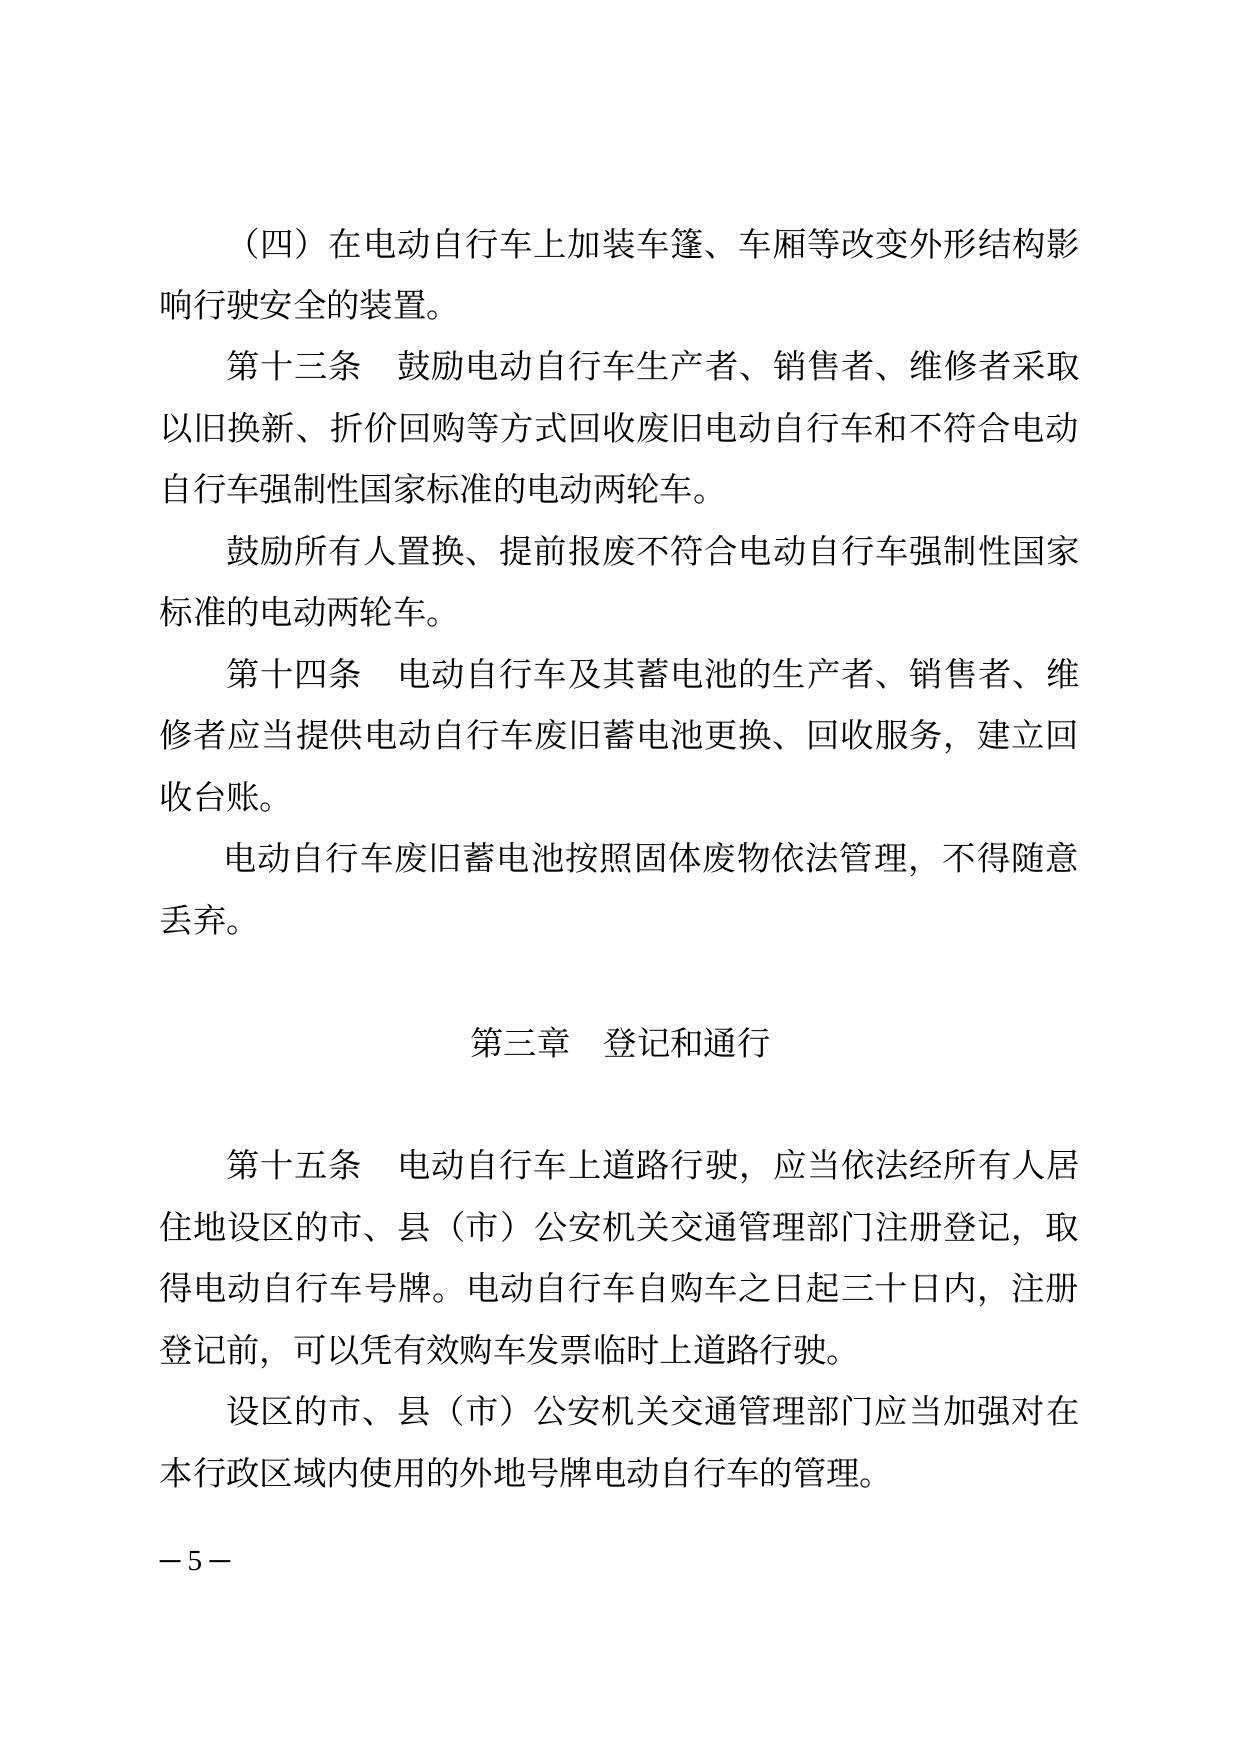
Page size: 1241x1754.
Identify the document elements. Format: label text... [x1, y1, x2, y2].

text 鼓励所有人置换、提前报废不符合电动自行车强制性国家标准的电动两轮车。 [159, 514, 1081, 637]
text 第十三条 鼓励电动自行车生产者、销售者、维修者采取以旧换新、折价回购等方式回收废旧电动自行车和不符合电动自行车强制性国家标准的电动两轮车。 [159, 330, 1081, 514]
text （四）在电动自行车上加装车篷、车厢等改变外形结构影响行驶安全的装置。 [159, 207, 1081, 330]
text 第十五条 电动自行车上道路行驶，应当依法经所有人居住地设区的市、县（市）公安机关交通管理部门注册登记，取得电动自行车号牌。电动自行车自购车之日起三十日内，注册登记前，可以凭有效购车发票临时上道路行驶。 [159, 1129, 1081, 1374]
text 第三章 登记和通行 [159, 1006, 1081, 1067]
text 第十四条 电动自行车及其蓄电池的生产者、销售者、维修者应当提供电动自行车废旧蓄电池更换、回收服务，建立回收台账。 [159, 637, 1081, 821]
text 设区的市、县（市）公安机关交通管理部门应当加强对在本行政区域内使用的外地号牌电动自行车的管理。 [159, 1374, 1081, 1497]
text 电动自行车废旧蓄电池按照固体废物依法管理，不得随意丢弃。 [159, 821, 1081, 944]
